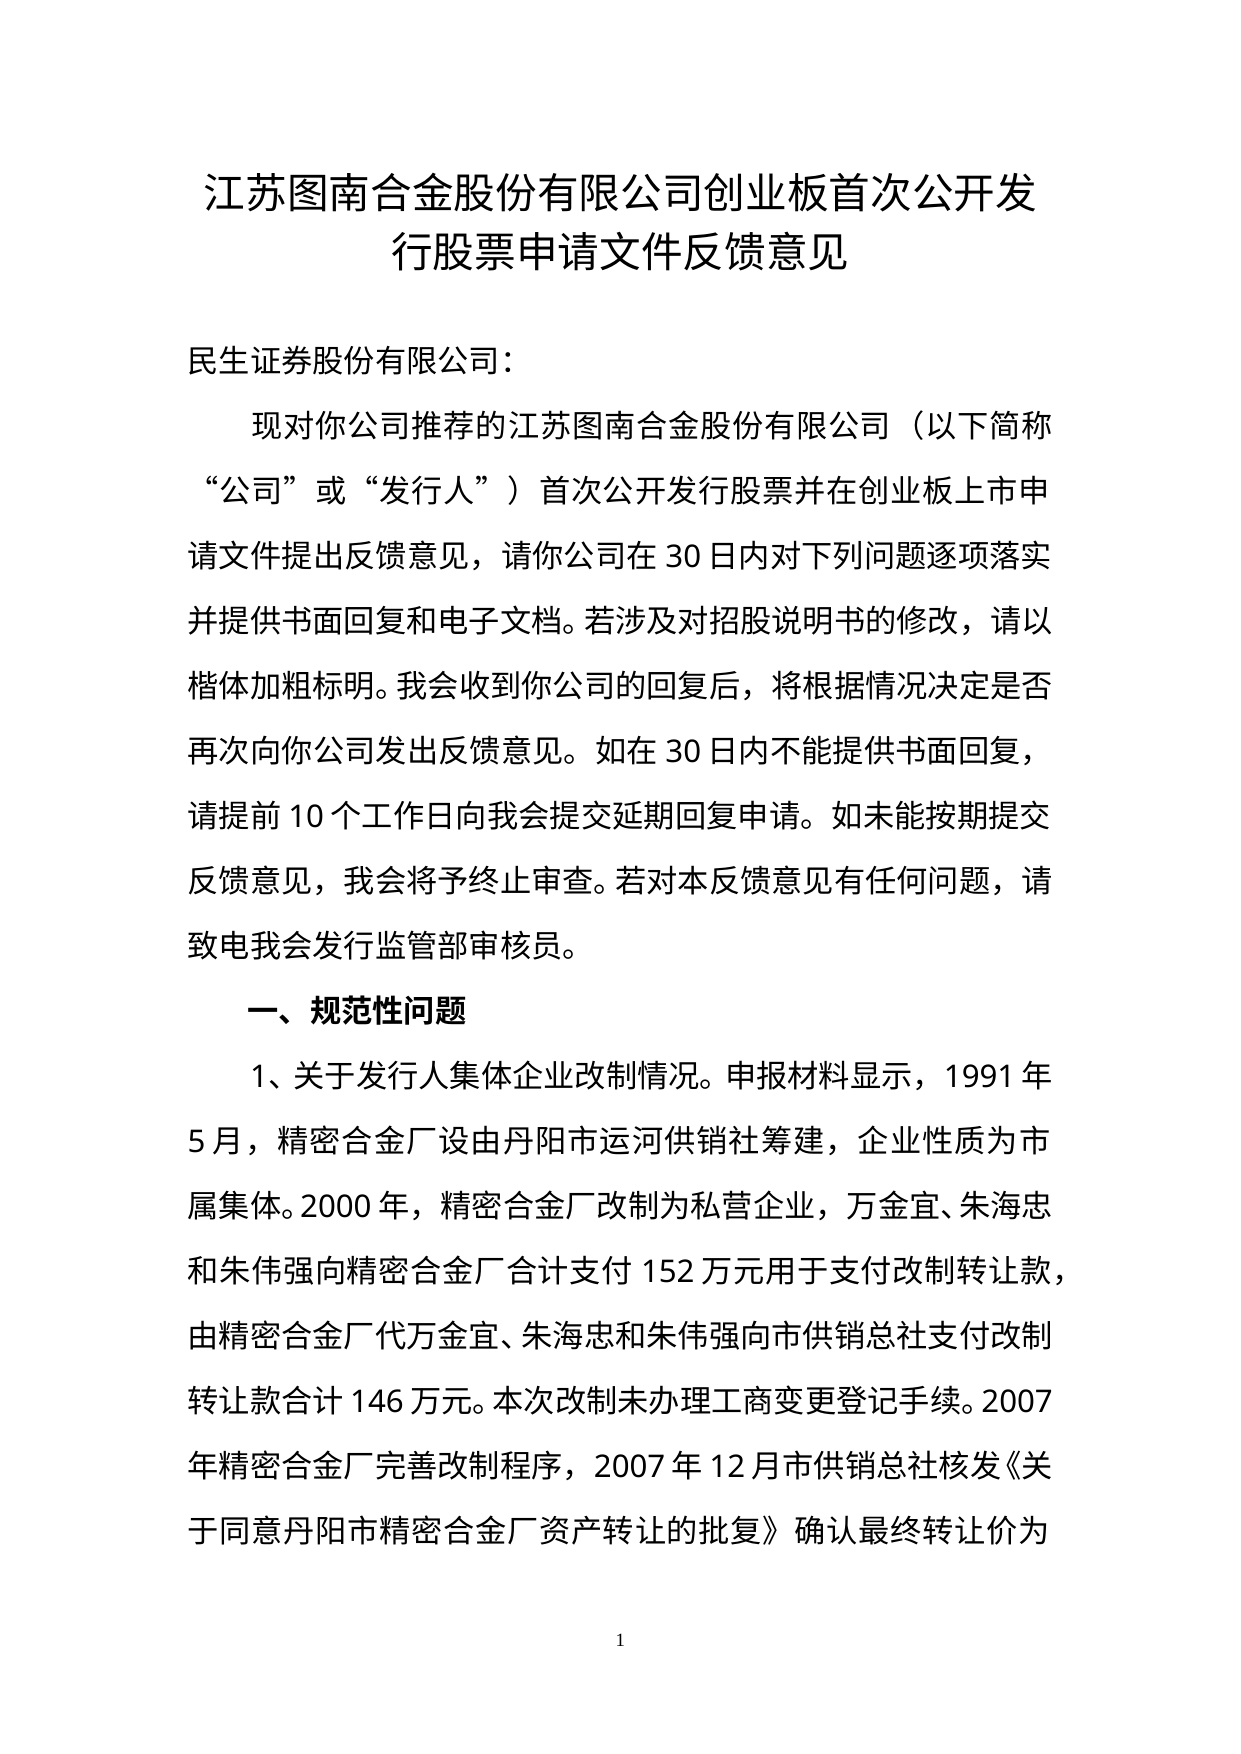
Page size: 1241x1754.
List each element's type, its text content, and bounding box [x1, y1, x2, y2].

text 现对你公司推荐的江苏图南合金股份有限公司（以下简称“公司”或“发行人”）首次公开发行股票并在创业板上市申请文件提出反馈意见，请你公司在30日内对下列问题逐项落实并提供书面回复和电子文档。若涉及对招股说明书的修改，请以楷体加粗标明。我会收到你公司的回复后，将根据情况决定是否再次向你公司发出反馈意见。如在30日内不能提供书面回复，请提前10个工作日向我会提交延期回复申请。如未能按期提交反馈意见，我会将予终止审查。若对本反馈意见有任何问题，请致电我会发行监管部审核员。 [187, 392, 1053, 977]
list 民生证券股份有限公司： [187, 327, 1053, 392]
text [187, 1042, 1053, 1562]
text 江苏图南合金股份有限公司创业板首次公开发行股票申请文件反馈意见 [187, 162, 1053, 279]
list 规范性问题 [187, 977, 1053, 1042]
